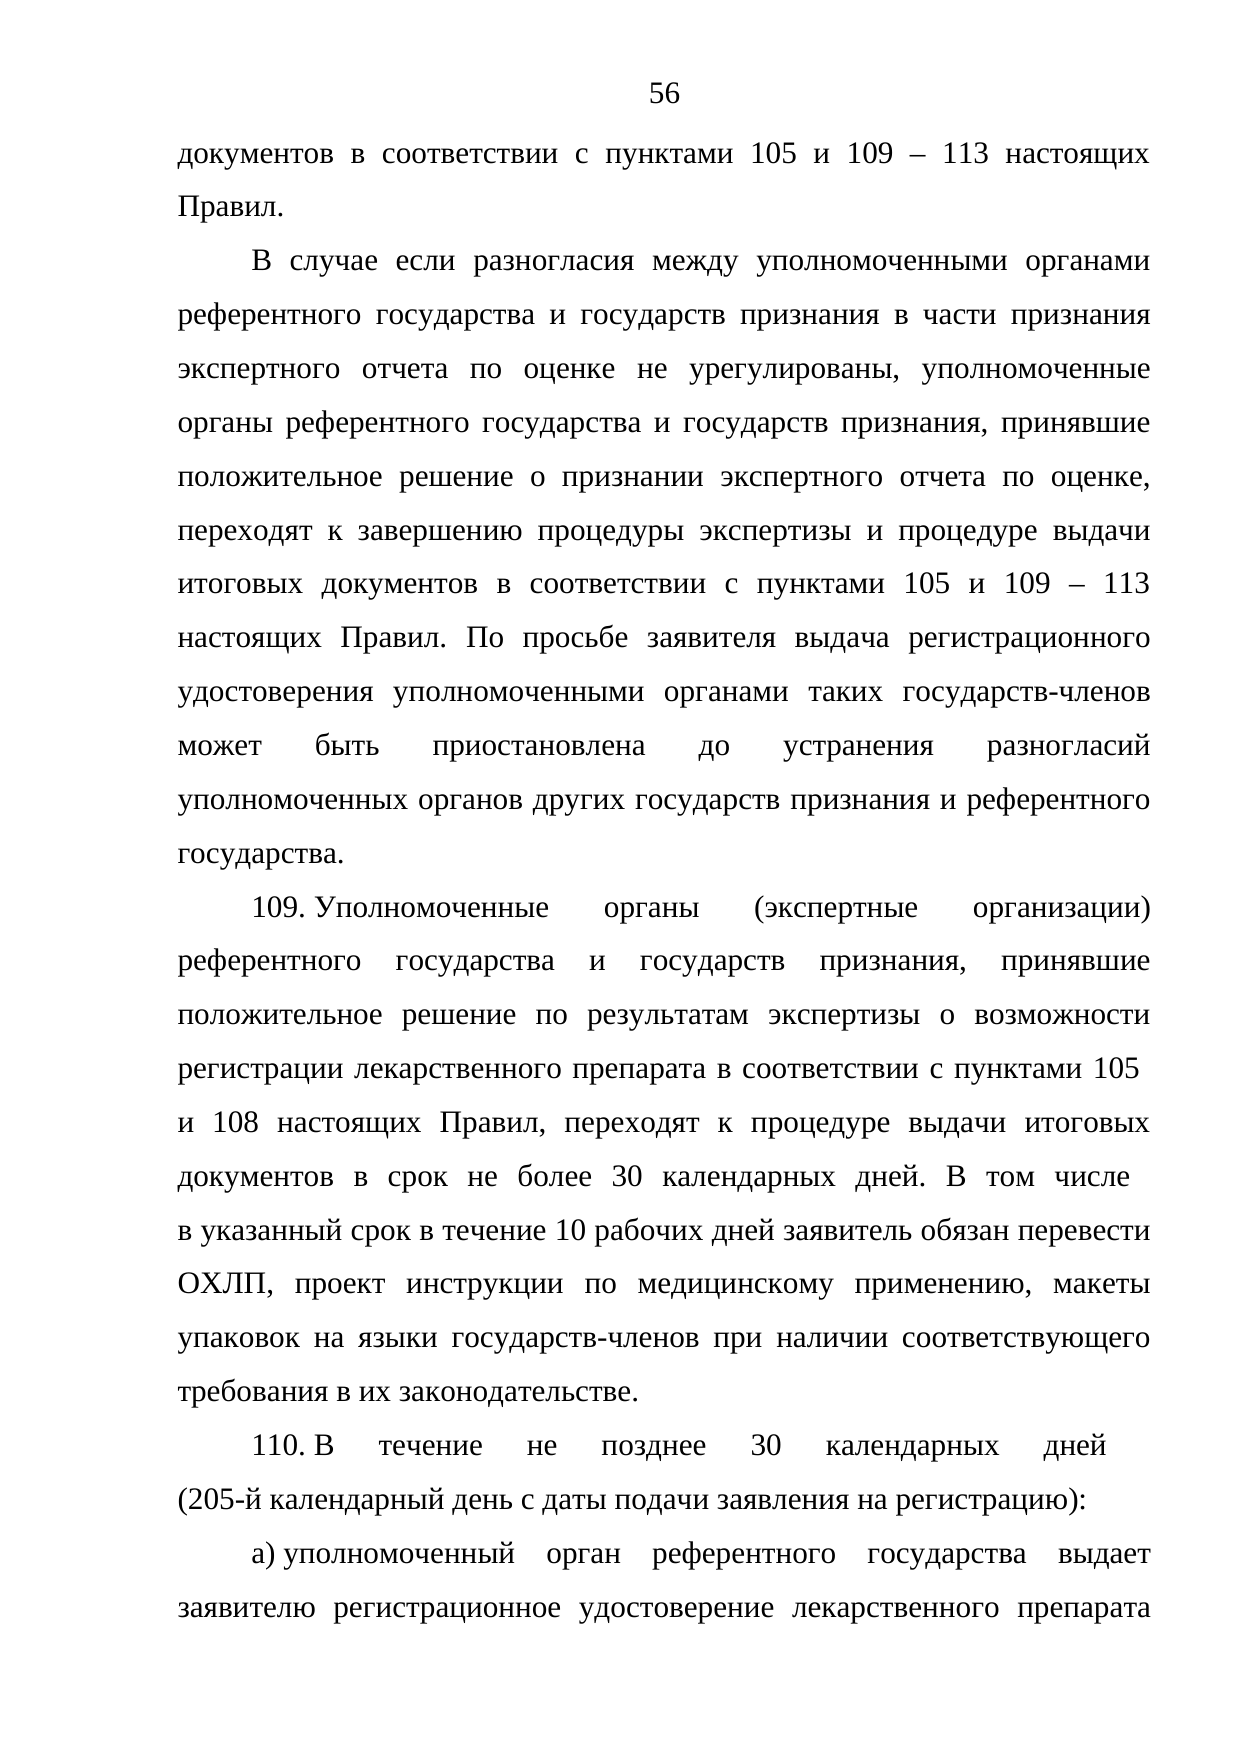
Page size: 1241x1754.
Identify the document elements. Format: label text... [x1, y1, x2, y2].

text 110. В течение не позднее 30 календарных дней (205-й календарный день с даты подачи заявления на регистрацию): [177, 1426, 1152, 1516]
text 109. Уполномоченные органы (экспертные организации) референтного государства и государств признания, принявшие положительное решение по результатам экспертизы о возможности регистрации лекарственного препарата в соответствии с пунктами 105 и 108 настоящих Правил, переходят к процедуре выдачи итоговых документов в срок не более 30 календарных дней. В том числе в указанный срок в течение 10 рабочих дней заявитель обязан перевести ОХЛП, проект инструкции по медицинскому применению, макеты упаковок на языки государств-членов при наличии соответствующего требования в их законодательстве. [177, 888, 1152, 1408]
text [177, 1534, 1152, 1624]
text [177, 134, 1152, 224]
text В случае если разногласия между уполномоченными органами референтного государства и государств признания в части признания экспертного отчета по оценке не урегулированы, уполномоченные органы референтного государства и государств признания, принявшие положительное решение о признании экспертного отчета по оценке, переходят к завершению процедуры экспертизы и процедуре выдачи итоговых документов в соответствии с пунктами 105 и 109 – 113 настоящих Правил. По просьбе заявителя выдача регистрационного удостоверения уполномоченными органами таких государств-членов может быть приостановлена до устранения разногласий уполномоченных органов других государств признания и референтного государства. [177, 242, 1152, 870]
